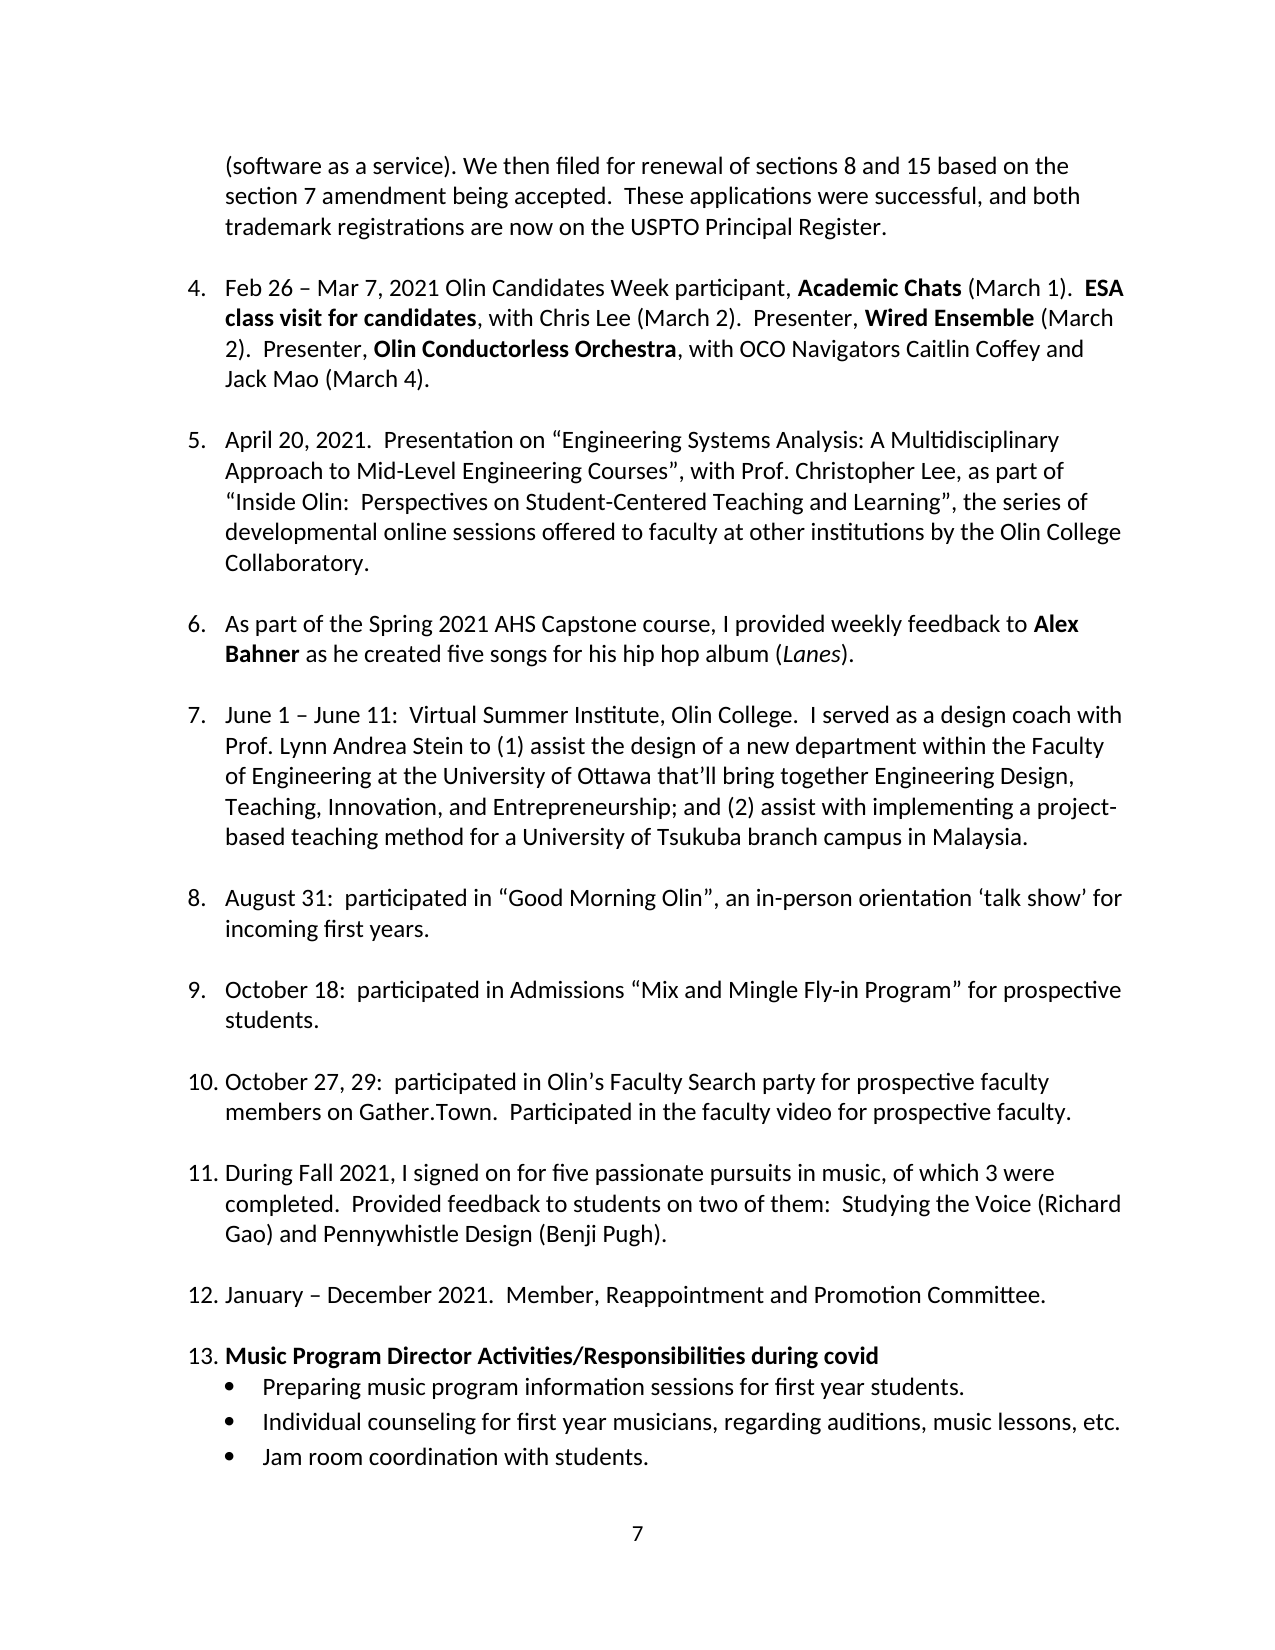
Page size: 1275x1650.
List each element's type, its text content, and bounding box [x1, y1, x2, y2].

list April 20, 2021. Presentation on “Engineering Systems Analysis: A Multidisciplinary Approach to Mid-Level Engineering Courses”, with Prof. Christopher Lee, as part of “Inside Olin: Perspectives on Student-Centered Teaching and Learning”, the series of developmental online sessions offered to faculty at other institutions by the Olin College Collaboratory. [187, 425, 1125, 577]
list Feb 26 – Mar 7, 2021 Olin Candidates Week participant, Academic Chats (March 1). ESA class visit for candidates, with Chris Lee (March 2). Presenter, Wired Ensemble (March 2). Presenter, Olin Conductorless Orchestra, with OCO Navigators Caitlin Coffey and Jack Mao (March 4). [187, 272, 1125, 394]
list Jam room coordination with students. [225, 1441, 1125, 1471]
list Music Program Director Activities/Responsibilities during covid [187, 1340, 1125, 1371]
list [187, 150, 1125, 242]
list Preparing music program information sessions for first year students. [225, 1371, 1125, 1401]
list October 27, 29: participated in Olin’s Faculty Search party for prospective faculty members on Gather.Town. Participated in the faculty video for prospective faculty. [187, 1066, 1125, 1127]
list As part of the Spring 2021 AHS Capstone course, I provided weekly feedback to Alex Bahner as he created five songs for his hip hop album (Lanes). [187, 608, 1125, 669]
list During Fall 2021, I signed on for five passionate pursuits in music, of which 3 were completed. Provided feedback to students on two of them: Studying the Voice (Richard Gao) and Pennywhistle Design (Benji Pugh). [187, 1157, 1125, 1249]
list Individual counseling for first year musicians, regarding auditions, music lessons, etc. [225, 1406, 1125, 1436]
list January – December 2021. Member, Reappointment and Promotion Committee. [187, 1279, 1125, 1310]
list June 1 – June 11: Virtual Summer Institute, Olin College. I served as a design coach with Prof. Lynn Andrea Stein to (1) assist the design of a new department within the Faculty of Engineering at the University of Ottawa that’ll bring together Engineering Design, Teaching, Innovation, and Entrepreneurship; and (2) assist with implementing a project-based teaching method for a University of Tsukuba branch campus in Malaysia. [187, 699, 1125, 852]
list October 18: participated in Admissions “Mix and Mingle Fly-in Program” for prospective students. [187, 974, 1125, 1035]
list August 31: participated in “Good Morning Olin”, an in-person orientation ‘talk show’ for incoming first years. [187, 882, 1125, 943]
